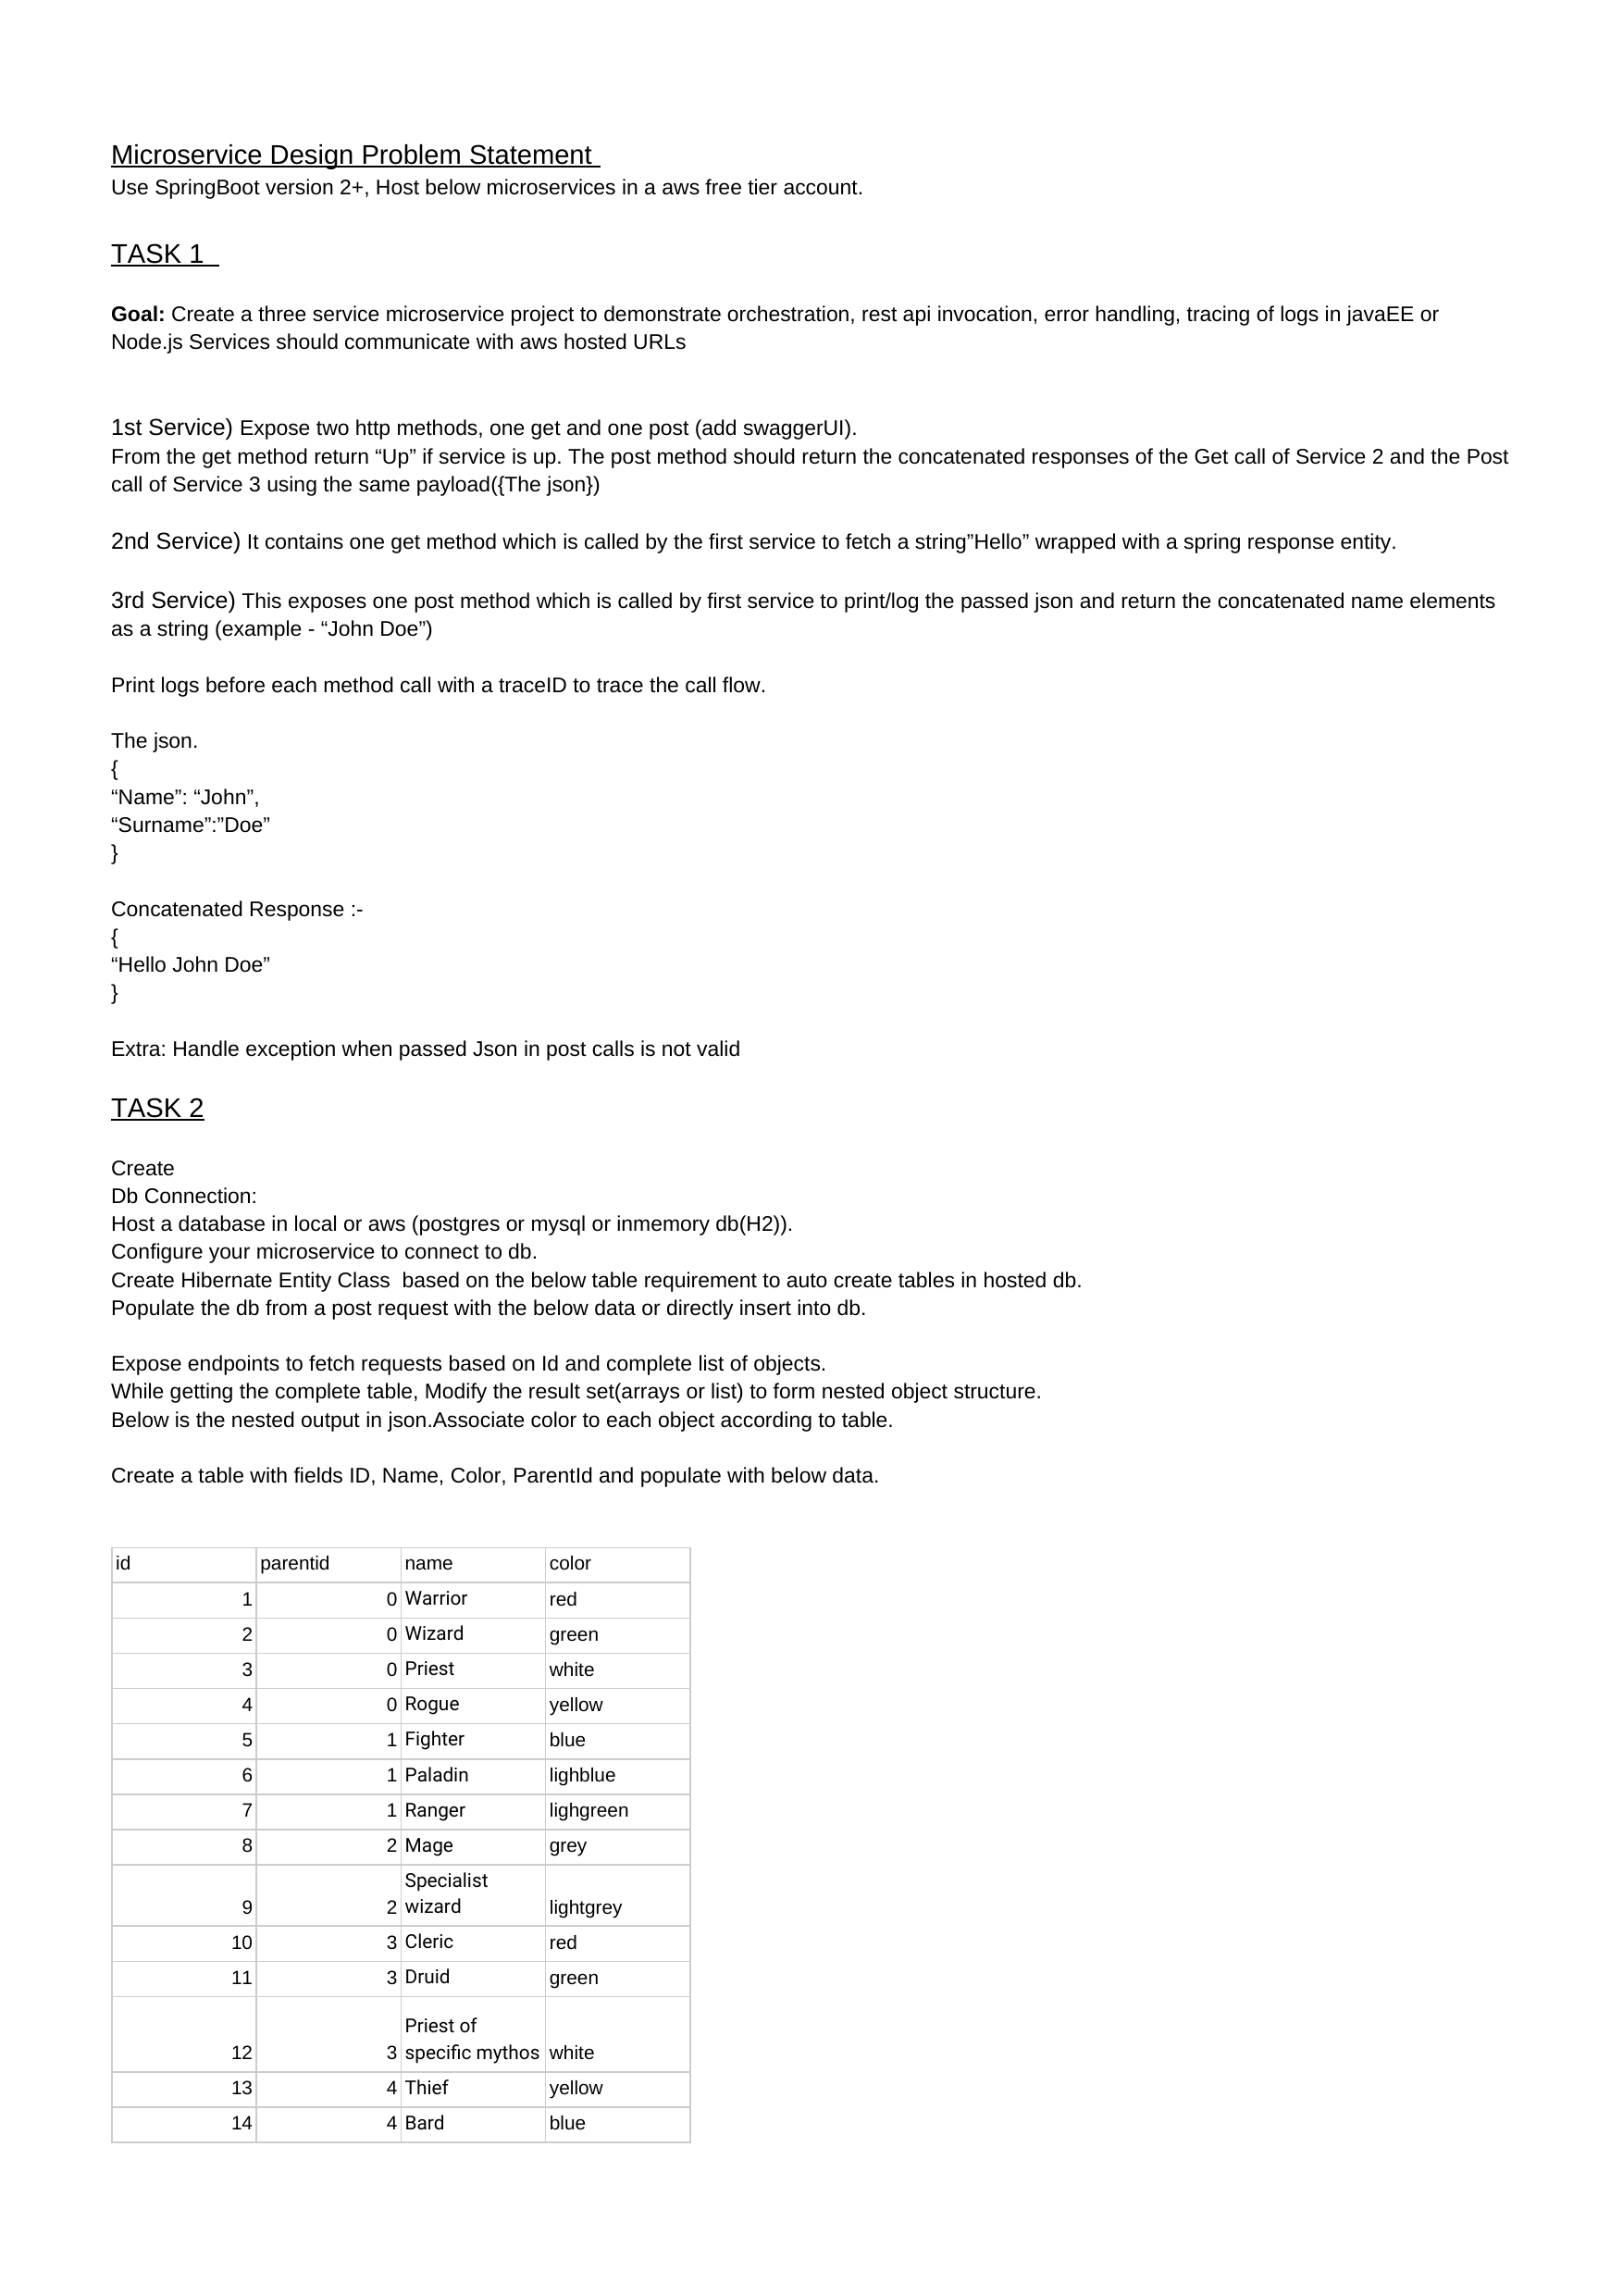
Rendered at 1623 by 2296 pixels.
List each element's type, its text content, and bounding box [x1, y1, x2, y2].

text “Surname”:”Doe” [111, 813, 1512, 837]
table_cell yellow [546, 2073, 689, 2106]
text “Hello John Doe” [111, 952, 1512, 976]
text The json. [111, 728, 1512, 752]
table_cell 0 [257, 1689, 401, 1723]
text Extra: Handle exception when passed Json in post calls is not valid [111, 1036, 1512, 1061]
text From the get method return “Up” if service is up. The post method should return the concatenated responses of the Get call of Service 2 and the Post call of Service 3 using the same payload({The json}) [111, 444, 1512, 496]
table_cell Bard [402, 2108, 545, 2141]
text Host a database in local or aws (postgres or mysql or inmemory db(H2)). [111, 1211, 1512, 1235]
text 3rd Service) This exposes one post method which is called by first service to print/log the passed json and return the concatenated name elements as a string (example - “John Doe”) [111, 587, 1512, 641]
text Goal: Create a three service microservice project to demonstrate orchestration, rest api invocation, error handling, tracing of logs in javaEE or Node.js Services should communicate with aws hosted URLs [111, 302, 1512, 354]
table_cell 3 [257, 1997, 401, 2071]
text Microservice Design Problem Statement [111, 139, 1512, 169]
table_header id [113, 1548, 255, 1582]
table_cell 13 [113, 2073, 255, 2106]
text { [111, 756, 1512, 781]
table_cell 10 [113, 1927, 255, 1960]
text Below is the nested output in json.Associate color to each object according to table. [111, 1408, 1512, 1432]
table_cell 2 [113, 1619, 255, 1653]
table_cell 4 [257, 2108, 401, 2141]
text } [111, 980, 1512, 1004]
text Concatenated Response :- [111, 896, 1512, 921]
text 2nd Service) It contains one get method which is called by the first service to fetch a string”Hello” wrapped with a spring response entity. [111, 528, 1512, 554]
table_cell Priest [402, 1654, 545, 1688]
table_cell grey [546, 1831, 689, 1864]
table_cell Paladin [402, 1760, 545, 1793]
table_cell 1 [257, 1795, 401, 1829]
table_cell 6 [113, 1760, 255, 1793]
table_header name [402, 1548, 545, 1582]
text Create a table with fields ID, Name, Color, ParentId and populate with below data. [111, 1463, 1512, 1487]
table_cell lightgrey [546, 1866, 689, 1925]
table_cell Druid [402, 1962, 545, 1996]
table_cell 5 [113, 1724, 255, 1758]
table_cell Thief [402, 2073, 545, 2106]
table_cell 3 [113, 1654, 255, 1688]
table_cell 4 [113, 1689, 255, 1723]
text } [111, 840, 1512, 864]
table_cell blue [546, 1724, 689, 1758]
table_cell 9 [113, 1866, 255, 1925]
table_cell white [546, 1654, 689, 1688]
table_cell red [546, 1927, 689, 1960]
table_cell Cleric [402, 1927, 545, 1960]
table_cell yellow [546, 1689, 689, 1723]
table_cell Ranger [402, 1795, 545, 1829]
table_cell Specialist wizard [402, 1866, 545, 1925]
table_cell Rogue [402, 1689, 545, 1723]
table_cell Wizard [402, 1619, 545, 1653]
table_cell 1 [257, 1724, 401, 1758]
text Expose endpoints to fetch requests based on Id and complete list of objects. [111, 1351, 1512, 1375]
table_cell green [546, 1962, 689, 1996]
table_cell blue [546, 2108, 689, 2141]
text Print logs before each method call with a traceID to trace the call flow. [111, 673, 1512, 697]
text Populate the db from a post request with the below data or directly insert into db. [111, 1296, 1512, 1320]
table_cell Fighter [402, 1724, 545, 1758]
table_cell 11 [113, 1962, 255, 1996]
table_cell white [546, 1997, 689, 2071]
table_cell 3 [257, 1927, 401, 1960]
text Configure your microservice to connect to db. [111, 1239, 1512, 1264]
table_cell 0 [257, 1583, 401, 1617]
text TASK 2 [111, 1092, 1512, 1123]
table_cell Mage [402, 1831, 545, 1864]
table_cell Warrior [402, 1583, 545, 1617]
table_cell 1 [113, 1583, 255, 1617]
table_cell red [546, 1583, 689, 1617]
table_cell 7 [113, 1795, 255, 1829]
text Create [111, 1156, 1512, 1180]
text While getting the complete table, Modify the result set(arrays or list) to form nested object structure. [111, 1379, 1512, 1404]
text Use SpringBoot version 2+, Host below microservices in a aws free tier account. [111, 174, 1512, 199]
text 1st Service) Expose two http methods, one get and one post (add swaggerUI). [111, 414, 1512, 441]
table_cell lighblue [546, 1760, 689, 1793]
table_cell Priest of specific mythos [402, 1997, 545, 2071]
table_header color [546, 1548, 689, 1582]
table_cell 2 [257, 1831, 401, 1864]
text { [111, 925, 1512, 949]
table_cell 0 [257, 1654, 401, 1688]
text TASK 1 [111, 238, 1512, 269]
table_cell 4 [257, 2073, 401, 2106]
table_header parentid [257, 1548, 401, 1582]
table_cell 2 [257, 1866, 401, 1925]
table_cell 3 [257, 1962, 401, 1996]
table_cell green [546, 1619, 689, 1653]
text Create Hibernate Entity Class based on the below table requirement to auto create tables in hosted db. [111, 1267, 1512, 1292]
table_cell 8 [113, 1831, 255, 1864]
table_cell 14 [113, 2108, 255, 2141]
text “Name”: “John”, [111, 785, 1512, 809]
table_cell 1 [257, 1760, 401, 1793]
table_cell 0 [257, 1619, 401, 1653]
table_cell lighgreen [546, 1795, 689, 1829]
table_cell 12 [113, 1997, 255, 2071]
text Db Connection: [111, 1184, 1512, 1208]
